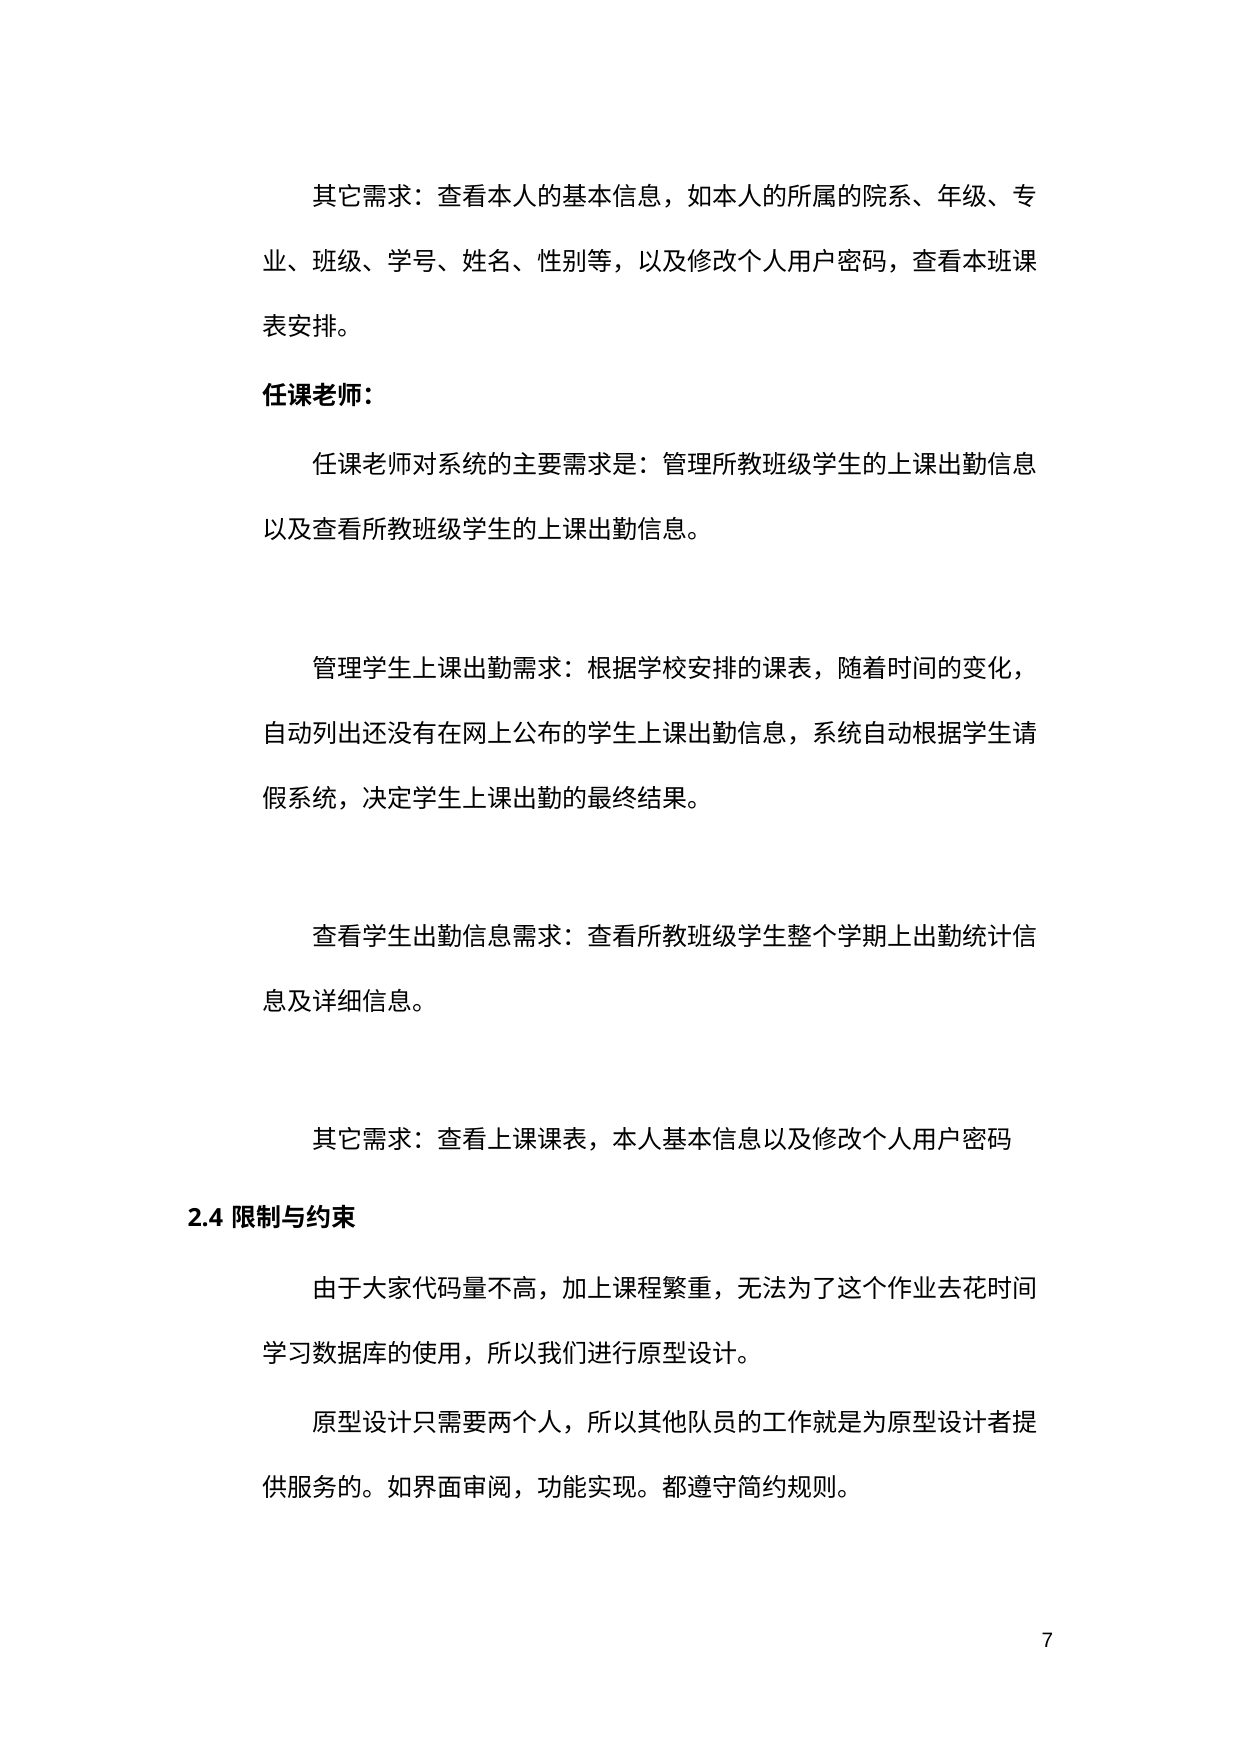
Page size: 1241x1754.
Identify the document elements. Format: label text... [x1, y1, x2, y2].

text 其它需求：查看上课课表，本人基本信息以及修改个人用户密码 [262, 1105, 1053, 1170]
text 管理学生上课出勤需求：根据学校安排的课表，随着时间的变化，自动列出还没有在网上公布的学生上课出勤信息，系统自动根据学生请假系统，决定学生上课出勤的最终结果。 [262, 634, 1053, 829]
subtitle 限制与约束 [187, 1183, 1053, 1248]
text 查看学生出勤信息需求：查看所教班级学生整个学期上出勤统计信息及详细信息。 [262, 902, 1053, 1032]
text 原型设计只需要两个人，所以其他队员的工作就是为原型设计者提供服务的。如界面审阅，功能实现。都遵守简约规则。 [262, 1388, 1053, 1518]
text 由于大家代码量不高，加上课程繁重，无法为了这个作业去花时间学习数据库的使用，所以我们进行原型设计。 [262, 1254, 1053, 1384]
text 任课老师： [262, 361, 1053, 426]
text 任课老师对系统的主要需求是：管理所教班级学生的上课出勤信息以及查看所教班级学生的上课出勤信息。 [262, 430, 1053, 560]
text 其它需求：查看本人的基本信息，如本人的所属的院系、年级、专业、班级、学号、姓名、性别等，以及修改个人用户密码，查看本班课表安排。 [262, 162, 1053, 357]
